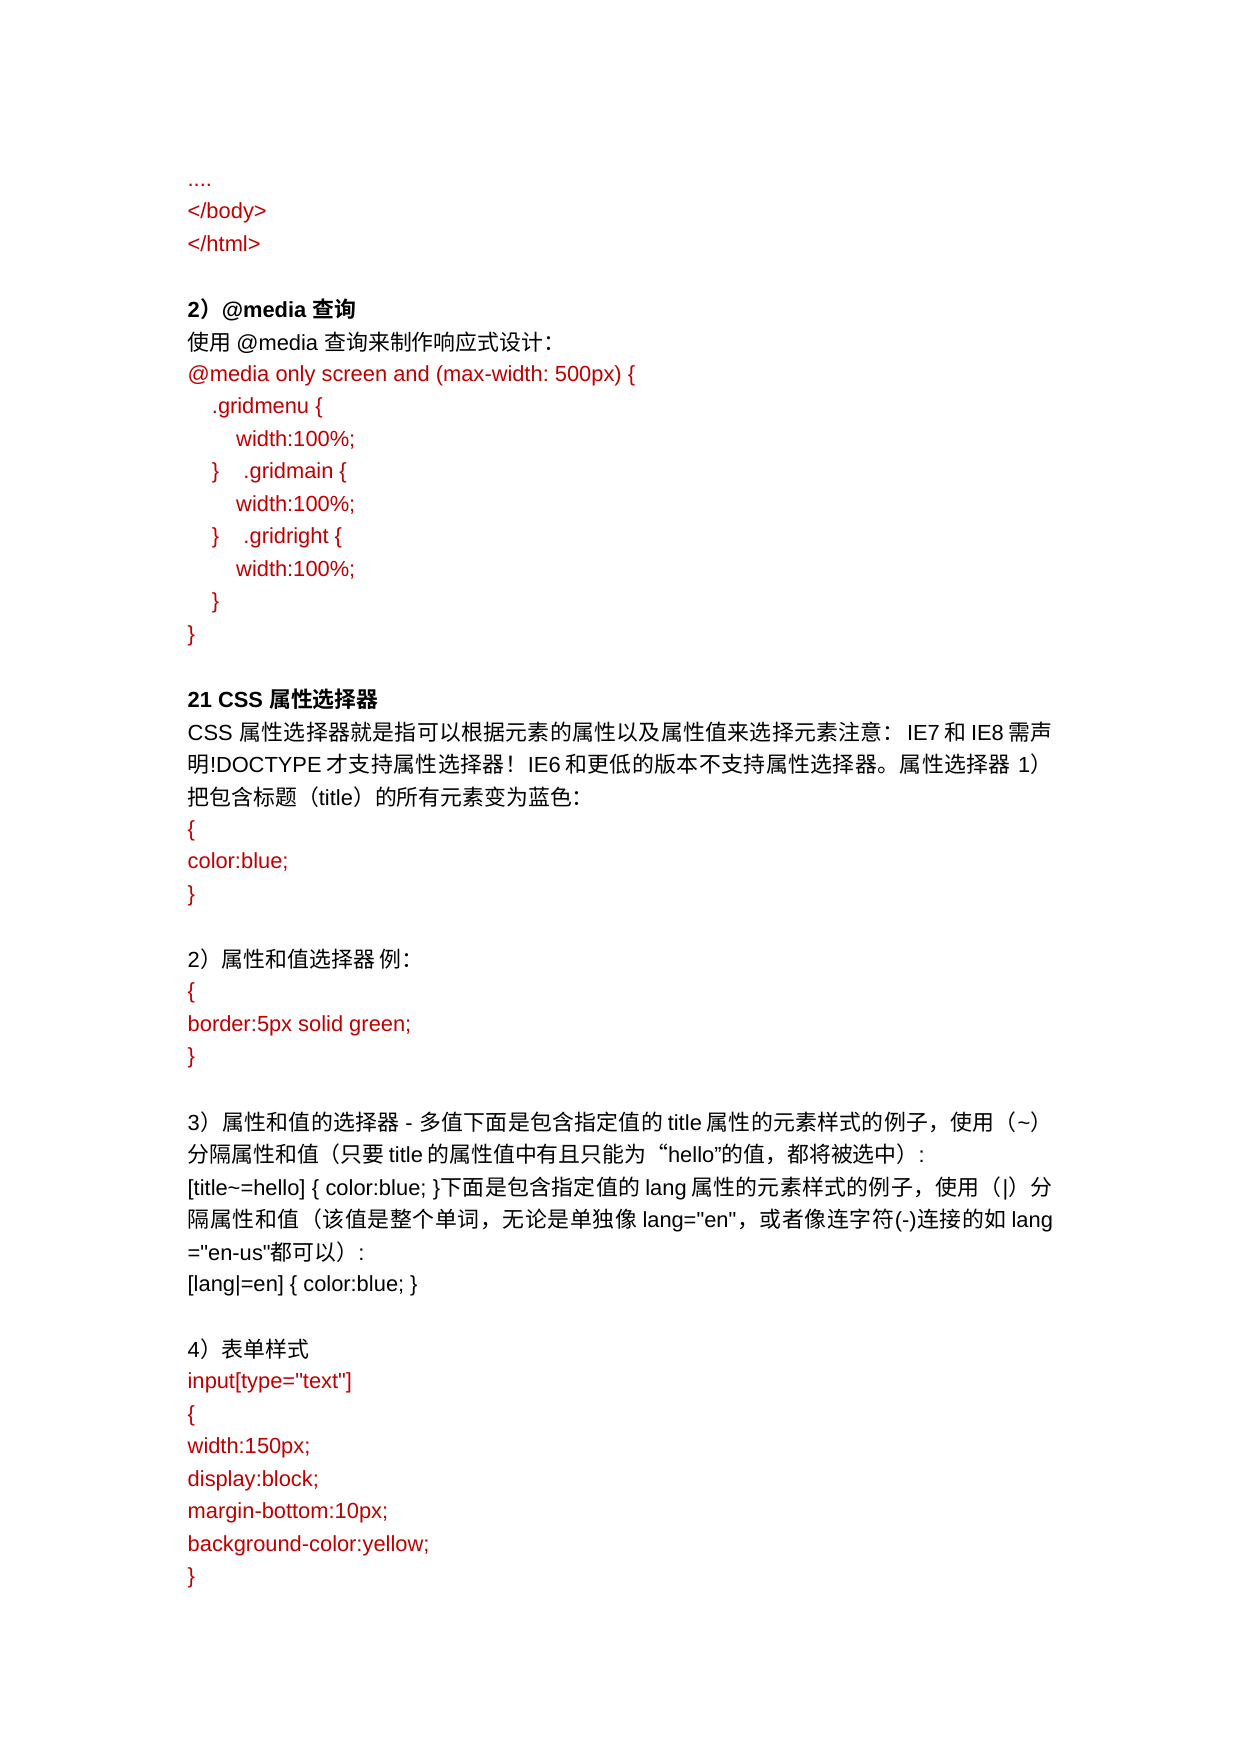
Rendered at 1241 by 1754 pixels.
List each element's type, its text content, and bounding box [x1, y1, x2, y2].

list } [187, 1559, 1053, 1592]
list [lang|=en] { color:blue; } [187, 1267, 1053, 1299]
list } [187, 617, 1053, 649]
list .gridmenu { [187, 389, 1053, 422]
list 属性和值选择器 例： [187, 942, 1053, 974]
list 4）表单样式 [187, 1332, 1053, 1364]
list </body> [187, 194, 1053, 227]
list </html> [187, 227, 1053, 259]
list } [187, 877, 1053, 909]
list } [187, 1039, 1053, 1072]
list CSS 属性选择器就是指可以根据元素的属性以及属性值来选择元素注意：IE7和IE8需声明!DOCTYPE才支持属性选择器！IE6和更低的版本不支持属性选择器。属性选择器 1）把包含标题（title）的所有元素变为蓝色： [187, 714, 1053, 812]
list } .gridright { [187, 519, 1053, 552]
list 使用 @media 查询来制作响应式设计： [187, 324, 1053, 357]
list display:block; [187, 1462, 1053, 1494]
list background-color:yellow; [187, 1527, 1053, 1559]
list } [187, 584, 1053, 617]
list { [187, 974, 1053, 1007]
list 21 CSS 属性选择器 [187, 682, 1053, 714]
list 2）@media 查询 [187, 292, 1053, 324]
list color:blue; [187, 844, 1053, 877]
list input[type="text"] [187, 1364, 1053, 1397]
list border:5px solid green; [187, 1007, 1053, 1039]
list { [187, 1397, 1053, 1429]
list { [187, 812, 1053, 844]
list } .gridmain { [187, 454, 1053, 487]
list 3）属性和值的选择器 - 多值下面是包含指定值的title属性的元素样式的例子，使用（~）分隔属性和值（只要title的属性值中有且只能为“hello”的值，都将被选中）: [187, 1104, 1053, 1169]
list width:100%; [187, 422, 1053, 454]
list width:100%; [187, 487, 1053, 519]
list [title~=hello] { color:blue; }下面是包含指定值的lang属性的元素样式的例子，使用（|）分隔属性和值（该值是整个单词，无论是单独像lang="en"，或者像连字符(-)连接的如lang ="en-us"都可以）: [187, 1169, 1053, 1267]
list .... [187, 162, 1053, 194]
list width:150px; [187, 1429, 1053, 1462]
list width:100%; [187, 552, 1053, 584]
list @media only screen and (max-width: 500px) { [187, 357, 1053, 389]
list margin-bottom:10px; [187, 1494, 1053, 1527]
